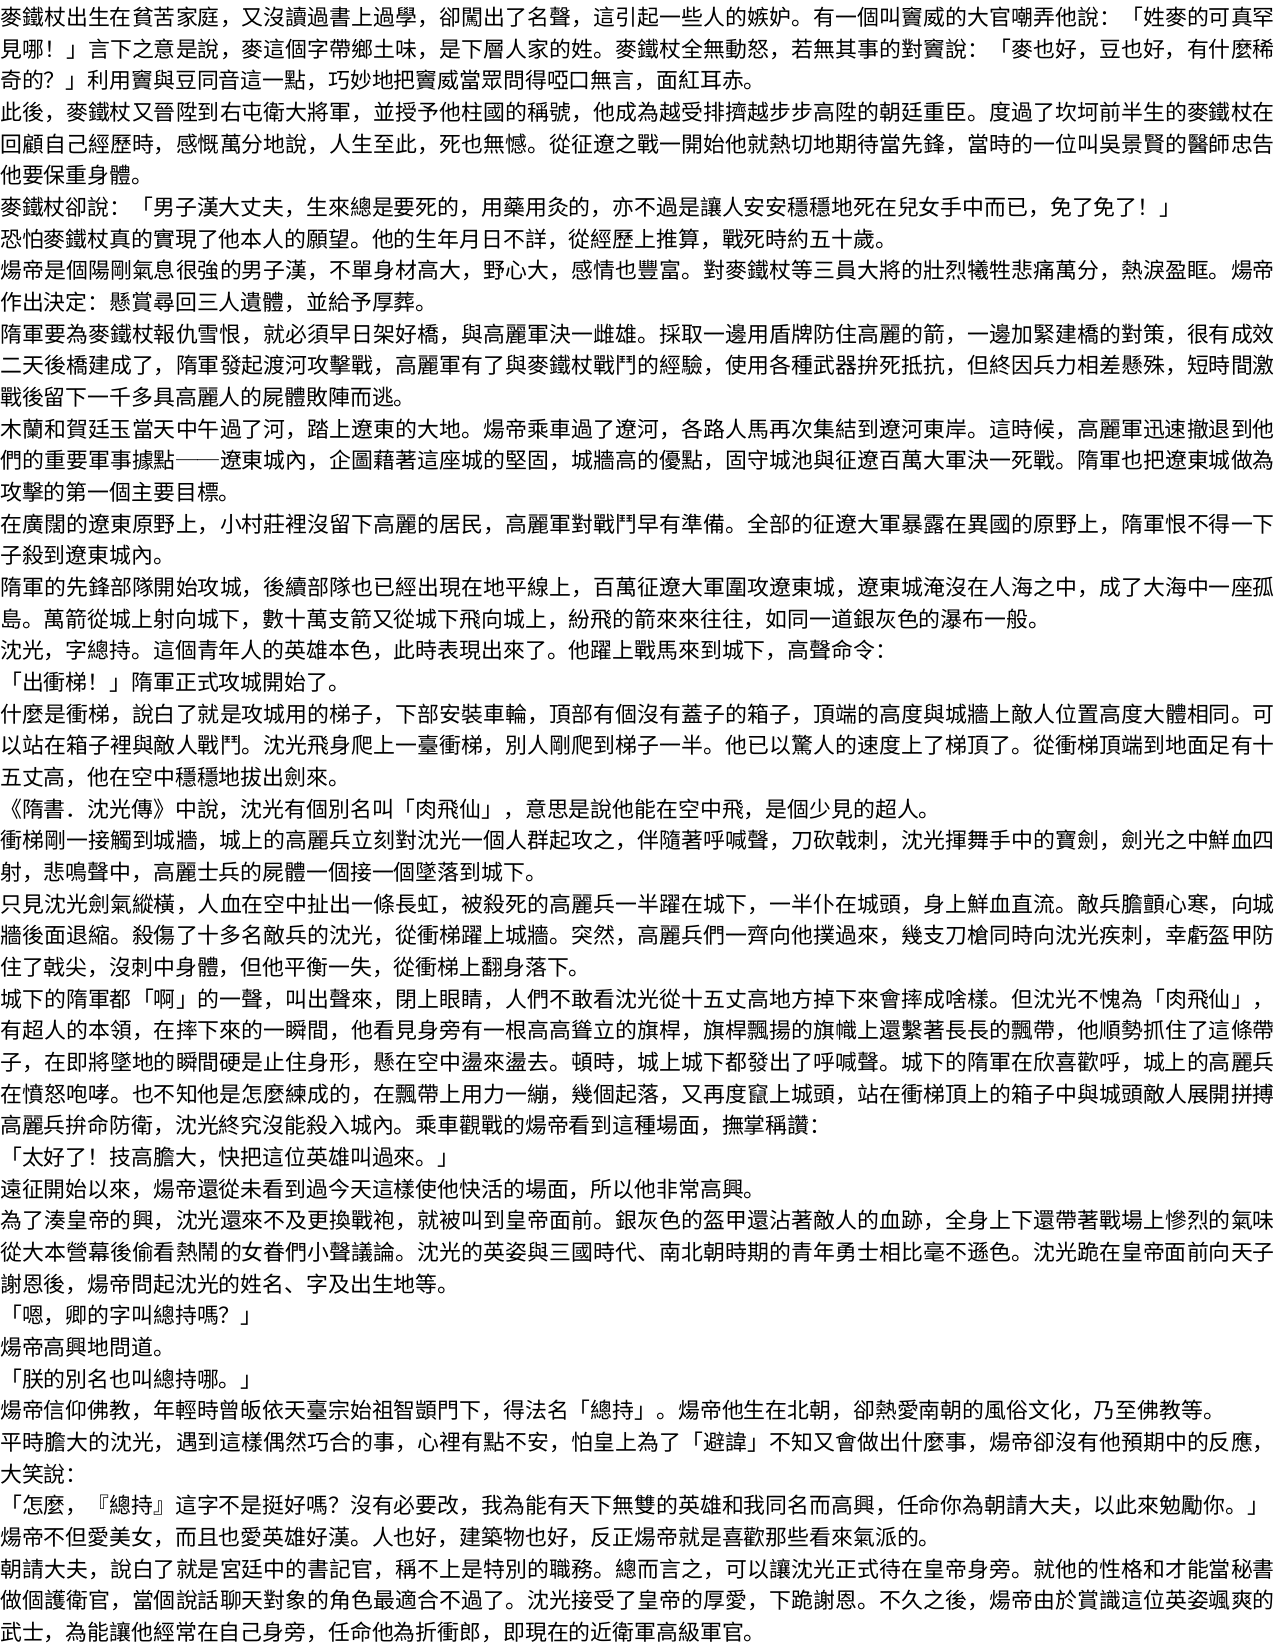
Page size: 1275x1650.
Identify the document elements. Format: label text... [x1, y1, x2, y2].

text 沈光，字總持。這個青年人的英雄本色，此時表現出來了。他躍上戰馬來到城下，高聲命令： [0, 633, 1275, 665]
text 煬帝是個陽剛氣息很強的男子漢，不單身材高大，野心大，感情也豐富。對麥鐵杖等三員大將的壯烈犧牲悲痛萬分，熱淚盈眶。煬帝作出決定：懸賞尋回三人遺體，並給予厚葬。 [0, 253, 1275, 317]
text 隋軍的先鋒部隊開始攻城，後續部隊也已經出現在地平線上，百萬征遼大軍圍攻遼東城，遼東城淹沒在人海之中，成了大海中一座孤島。萬箭從城上射向城下，數十萬支箭又從城下飛向城上，紛飛的箭來來往往，如同一道銀灰色的瀑布一般。 [0, 570, 1275, 633]
text 平時膽大的沈光，遇到這樣偶然巧合的事，心裡有點不安，怕皇上為了「避諱」不知又會做出什麼事，煬帝卻沒有他預期中的反應，大笑說： [0, 1425, 1275, 1488]
text 什麼是衝梯，說白了就是攻城用的梯子，下部安裝車輪，頂部有個沒有蓋子的箱子，頂端的高度與城牆上敵人位置高度大體相同。可以站在箱子裡與敵人戰鬥。沈光飛身爬上一臺衝梯，別人剛爬到梯子一半。他已以驚人的速度上了梯頂了。從衝梯頂端到地面足有十五丈高，他在空中穩穩地拔出劍來。 [0, 697, 1275, 792]
text 衝梯剛一接觸到城牆，城上的高麗兵立刻對沈光一個人群起攻之，伴隨著呼喊聲，刀砍戟刺，沈光揮舞手中的寶劍，劍光之中鮮血四射，悲鳴聲中，高麗士兵的屍體一個接一個墜落到城下。 [0, 823, 1275, 887]
text 「嗯，卿的字叫總持嗎？」 [0, 1298, 1275, 1330]
text 木蘭和賀廷玉當天中午過了河，踏上遼東的大地。煬帝乘車過了遼河，各路人馬再次集結到遼河東岸。這時候，高麗軍迅速撤退到他們的重要軍事據點──遼東城內，企圖藉著這座城的堅固，城牆高的優點，固守城池與征遼百萬大軍決一死戰。隋軍也把遼東城做為攻擊的第一個主要目標。 [0, 412, 1275, 507]
text 煬帝高興地問道。 [0, 1330, 1275, 1362]
text 「朕的別名也叫總持哪。」 [0, 1362, 1275, 1393]
text 隋軍要為麥鐵杖報仇雪恨，就必須早日架好橋，與高麗軍決一雌雄。採取一邊用盾牌防住高麗的箭，一邊加緊建橋的對策，很有成效。二天後橋建成了，隋軍發起渡河攻擊戰，高麗軍有了與麥鐵杖戰鬥的經驗，使用各種武器拚死抵抗，但終因兵力相差懸殊，短時間激戰後留下一千多具高麗人的屍體敗陣而逃。 [0, 317, 1275, 412]
text 煬帝不但愛美女，而且也愛英雄好漢。人也好，建築物也好，反正煬帝就是喜歡那些看來氣派的。 [0, 1520, 1275, 1552]
text 麥鐵杖出生在貧苦家庭，又沒讀過書上過學，卻闖出了名聲，這引起一些人的嫉妒。有一個叫竇威的大官嘲弄他說：「姓麥的可真罕見哪！」言下之意是說，麥這個字帶鄉土味，是下層人家的姓。麥鐵杖全無動怒，若無其事的對竇說：「麥也好，豆也好，有什麼稀奇的？」利用竇與豆同音這一點，巧妙地把竇威當眾問得啞口無言，面紅耳赤。 [0, 0, 1275, 95]
text 煬帝信仰佛教，年輕時曾皈依天臺宗始祖智顗門下，得法名「總持」。煬帝他生在北朝，卻熱愛南朝的風俗文化，乃至佛教等。 [0, 1393, 1275, 1425]
text 只見沈光劍氣縱橫，人血在空中扯出一條長虹，被殺死的高麗兵一半躍在城下，一半仆在城頭，身上鮮血直流。敵兵膽顫心寒，向城牆後面退縮。殺傷了十多名敵兵的沈光，從衝梯躍上城牆。突然，高麗兵們一齊向他撲過來，幾支刀槍同時向沈光疾刺，幸虧盔甲防住了戟尖，沒刺中身體，但他平衡一失，從衝梯上翻身落下。 [0, 887, 1275, 982]
text 恐怕麥鐵杖真的實現了他本人的願望。他的生年月日不詳，從經歷上推算，戰死時約五十歲。 [0, 222, 1275, 253]
text 在廣闊的遼東原野上，小村莊裡沒留下高麗的居民，高麗軍對戰鬥早有準備。全部的征遼大軍暴露在異國的原野上，隋軍恨不得一下子殺到遼東城內。 [0, 507, 1275, 570]
text 《隋書．沈光傳》中說，沈光有個別名叫「肉飛仙」，意思是說他能在空中飛，是個少見的超人。 [0, 792, 1275, 823]
text 城下的隋軍都「啊」的一聲，叫出聲來，閉上眼睛，人們不敢看沈光從十五丈高地方掉下來會摔成啥樣。但沈光不愧為「肉飛仙」，有超人的本領，在摔下來的一瞬間，他看見身旁有一根高高聳立的旗桿，旗桿飄揚的旗幟上還繫著長長的飄帶，他順勢抓住了這條帶子，在即將墜地的瞬間硬是止住身形，懸在空中盪來盪去。頓時，城上城下都發出了呼喊聲。城下的隋軍在欣喜歡呼，城上的高麗兵在憤怒咆哮。也不知他是怎麼練成的，在飄帶上用力一繃，幾個起落，又再度竄上城頭，站在衝梯頂上的箱子中與城頭敵人展開拼搏。高麗兵拚命防衛，沈光終究沒能殺入城內。乘車觀戰的煬帝看到這種場面，撫掌稱讚： [0, 982, 1275, 1140]
text 「太好了！技高膽大，快把這位英雄叫過來。」 [0, 1140, 1275, 1172]
text 「怎麼，『總持』這字不是挺好嗎？沒有必要改，我為能有天下無雙的英雄和我同名而高興，任命你為朝請大夫，以此來勉勵你。」 [0, 1488, 1275, 1520]
text 遠征開始以來，煬帝還從未看到過今天這樣使他快活的場面，所以他非常高興。 [0, 1172, 1275, 1203]
text 「出衝梯！」隋軍正式攻城開始了。 [0, 665, 1275, 697]
text 麥鐵杖卻說：「男子漢大丈夫，生來總是要死的，用藥用灸的，亦不過是讓人安安穩穩地死在兒女手中而已，免了免了！」 [0, 190, 1275, 222]
text 朝請大夫，說白了就是宮廷中的書記官，稱不上是特別的職務。總而言之，可以讓沈光正式待在皇帝身旁。就他的性格和才能當秘書做個護衛官，當個說話聊天對象的角色最適合不過了。沈光接受了皇帝的厚愛，下跪謝恩。不久之後，煬帝由於賞識這位英姿颯爽的武士，為能讓他經常在自己身旁，任命他為折衝郎，即現在的近衛軍高級軍官。 [0, 1552, 1275, 1647]
text 為了湊皇帝的興，沈光還來不及更換戰袍，就被叫到皇帝面前。銀灰色的盔甲還沾著敵人的血跡，全身上下還帶著戰場上慘烈的氣味。從大本營幕後偷看熱鬧的女眷們小聲議論。沈光的英姿與三國時代、南北朝時期的青年勇士相比毫不遜色。沈光跪在皇帝面前向天子謝恩後，煬帝問起沈光的姓名、字及出生地等。 [0, 1203, 1275, 1298]
text 此後，麥鐵杖又晉陞到右屯衛大將軍，並授予他柱國的稱號，他成為越受排擠越步步高陞的朝廷重臣。度過了坎坷前半生的麥鐵杖在回顧自己經歷時，感慨萬分地說，人生至此，死也無憾。從征遼之戰一開始他就熱切地期待當先鋒，當時的一位叫吳景賢的醫師忠告他要保重身體。 [0, 95, 1275, 190]
